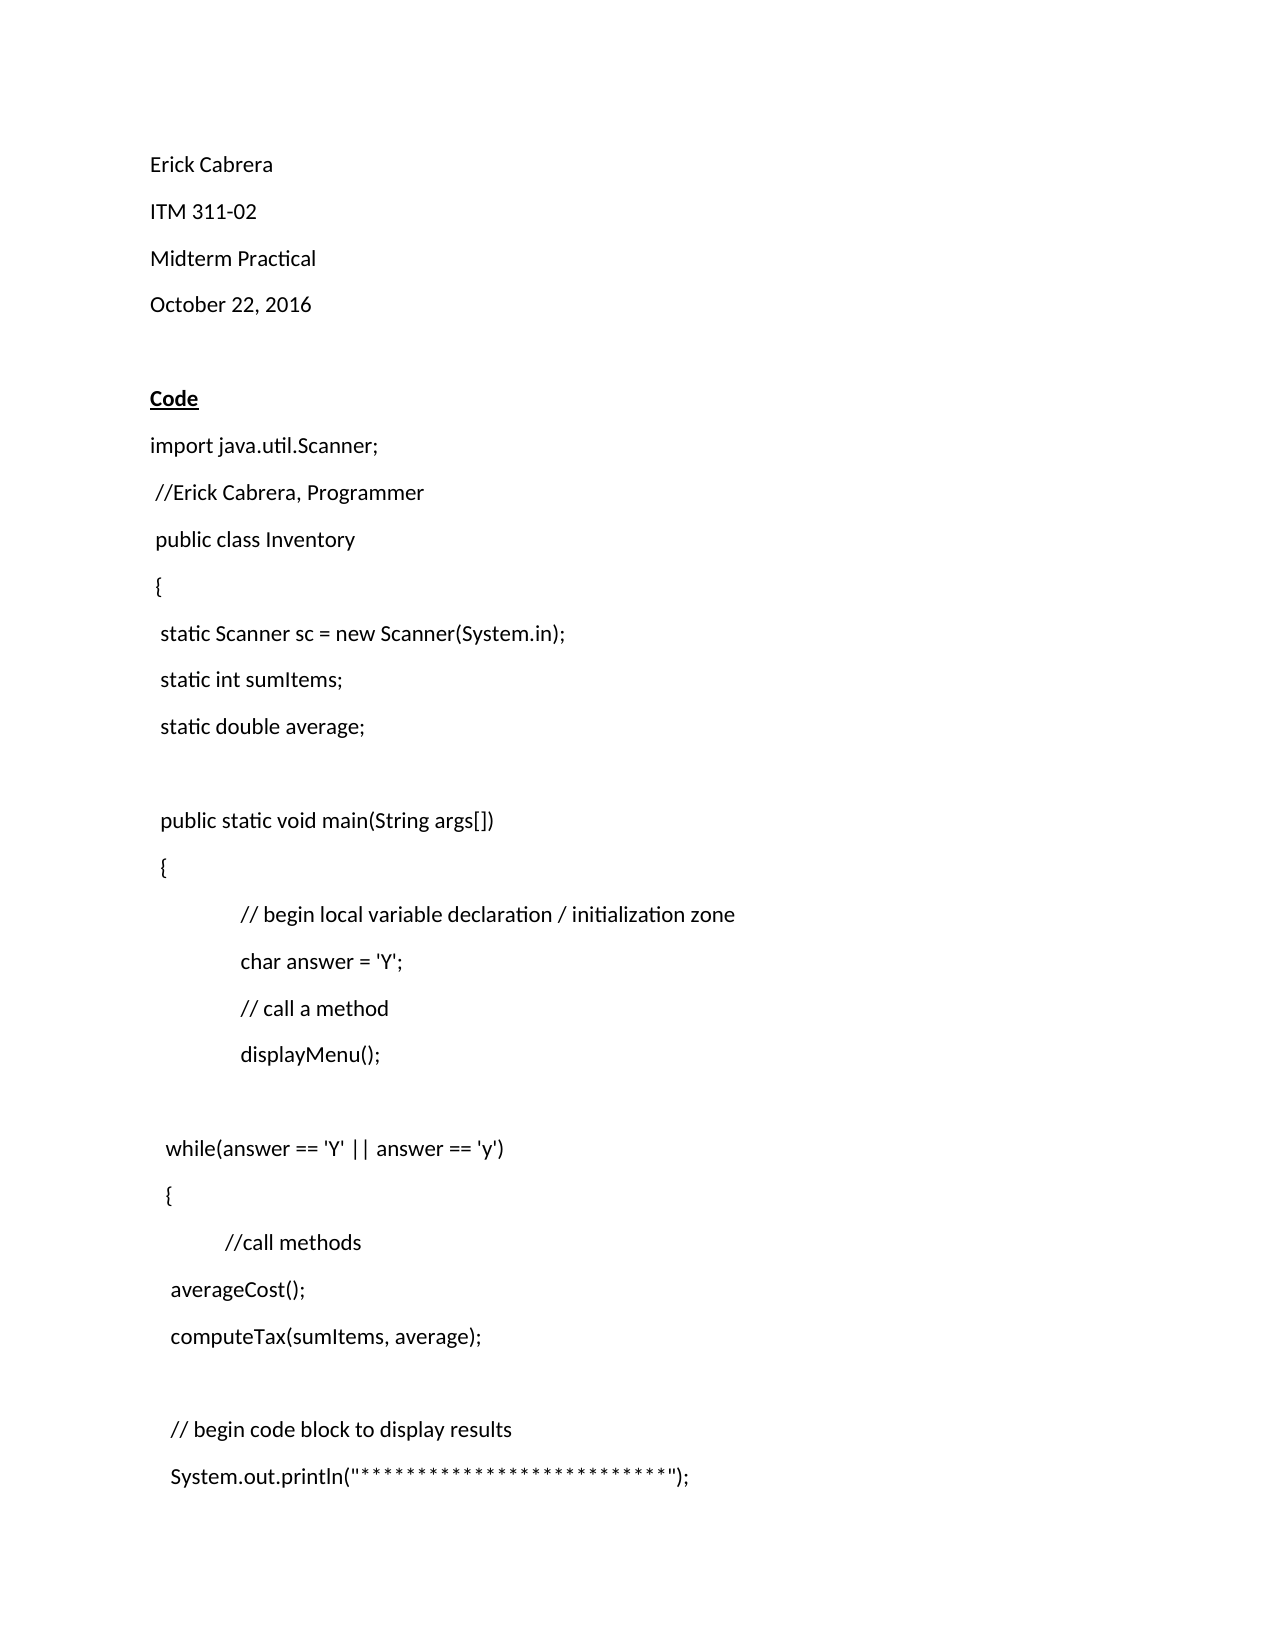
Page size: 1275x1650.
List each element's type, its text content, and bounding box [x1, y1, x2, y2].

text static int sumItems; [150, 666, 1125, 694]
text public static void main(String args[]) [150, 806, 1125, 834]
text { [150, 572, 1125, 600]
text // call a method [150, 994, 1125, 1022]
text import java.util.Scanner; [150, 431, 1125, 459]
text static Scanner sc = new Scanner(System.in); [150, 619, 1125, 647]
text averageCost(); [150, 1275, 1125, 1303]
text while(answer == 'Y' || answer == 'y') [150, 1134, 1125, 1162]
text computeTax(sumItems, average); [150, 1322, 1125, 1350]
text public class Inventory [150, 525, 1125, 553]
text { [150, 1181, 1125, 1209]
text // begin local variable declaration / initialization zone [150, 900, 1125, 928]
text ITM 311-02 [150, 197, 1125, 225]
text { [150, 853, 1125, 881]
text October 22, 2016 [150, 291, 1125, 319]
text Code [150, 384, 1125, 412]
text Erick Cabrera [150, 150, 1125, 178]
text Midterm Practical [150, 244, 1125, 272]
text //call methods [150, 1228, 1125, 1256]
text displayMenu(); [150, 1041, 1125, 1069]
text // begin code block to display results [150, 1416, 1125, 1444]
text static double average; [150, 712, 1125, 741]
text System.out.println("***************************"); [150, 1462, 1125, 1491]
text char answer = 'Y'; [150, 947, 1125, 975]
text //Erick Cabrera, Programmer [150, 478, 1125, 506]
